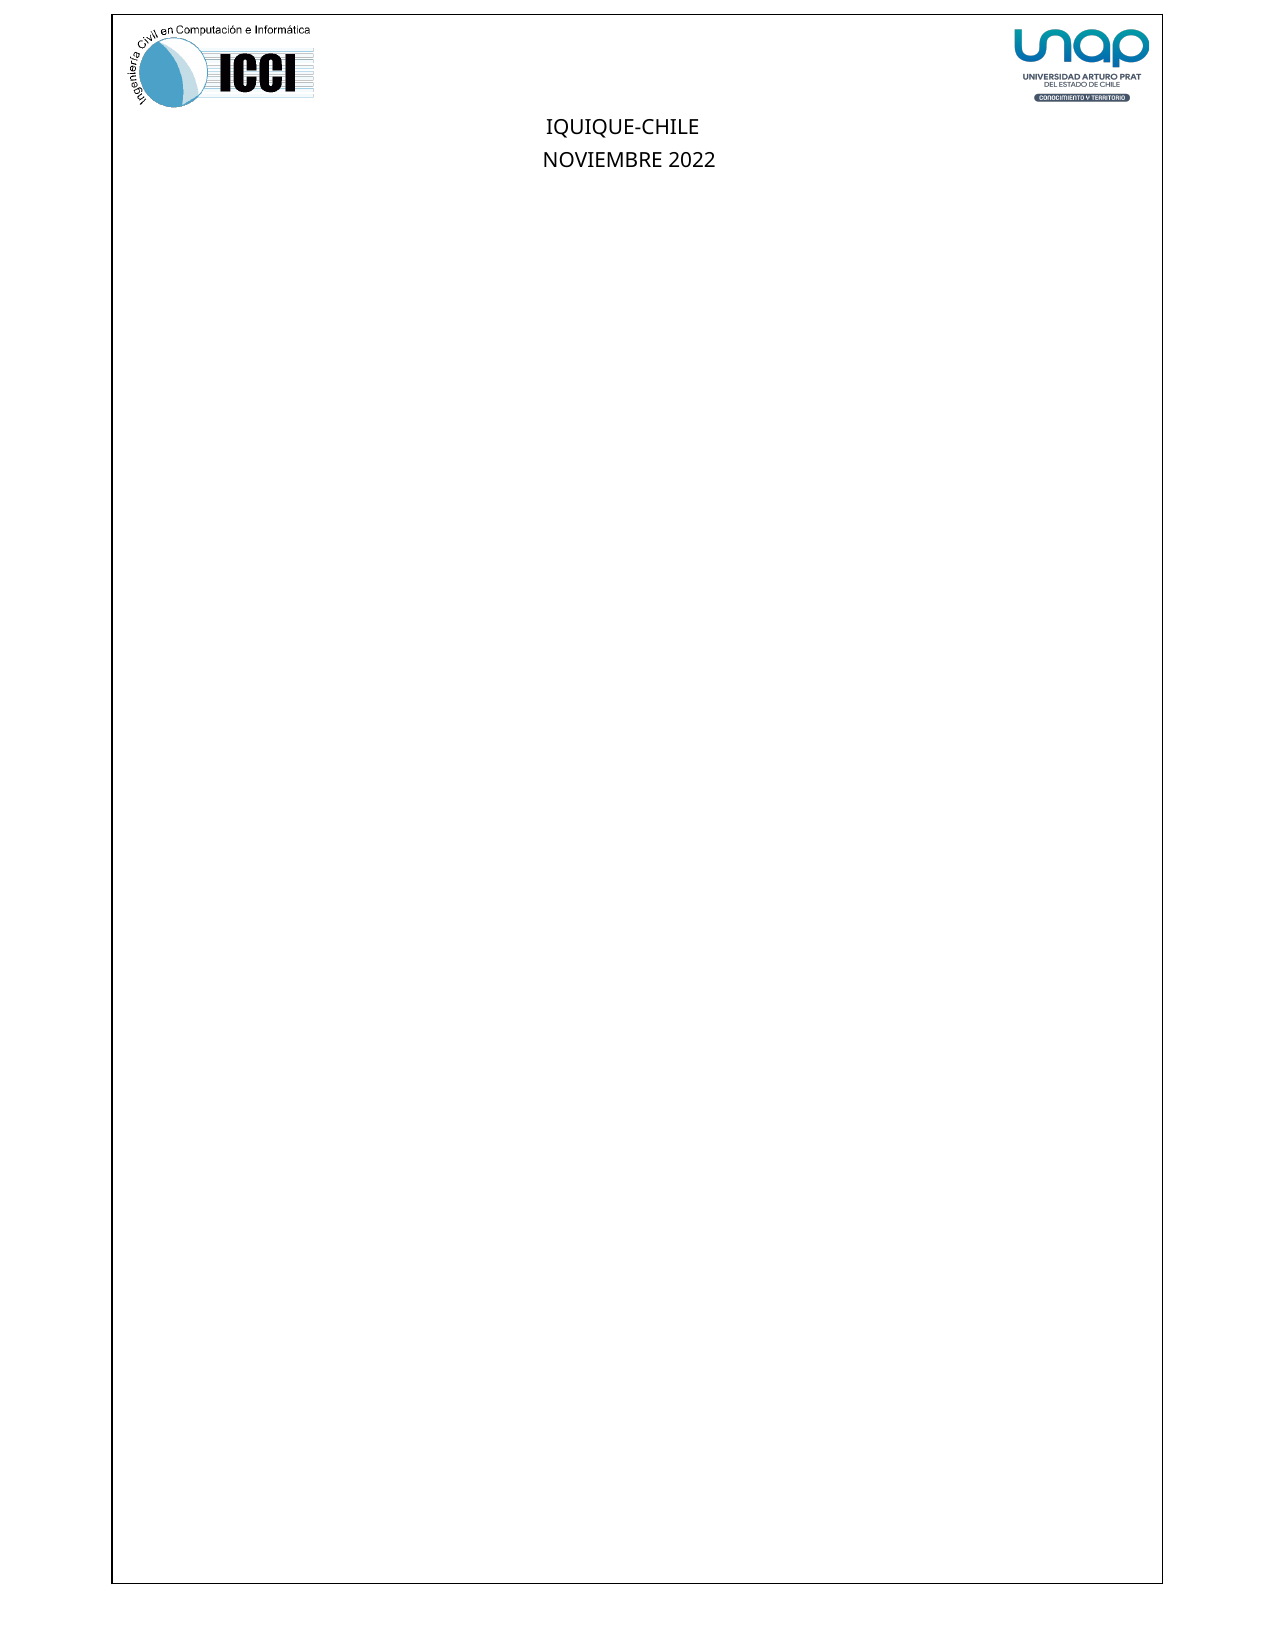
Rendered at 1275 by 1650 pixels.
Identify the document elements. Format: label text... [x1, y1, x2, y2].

text NOVIEMBRE 2022 [398, 145, 1098, 173]
text IQUIQUE-CHILE [472, 112, 1098, 141]
picture [126, 25, 314, 108]
picture [1011, 23, 1150, 108]
